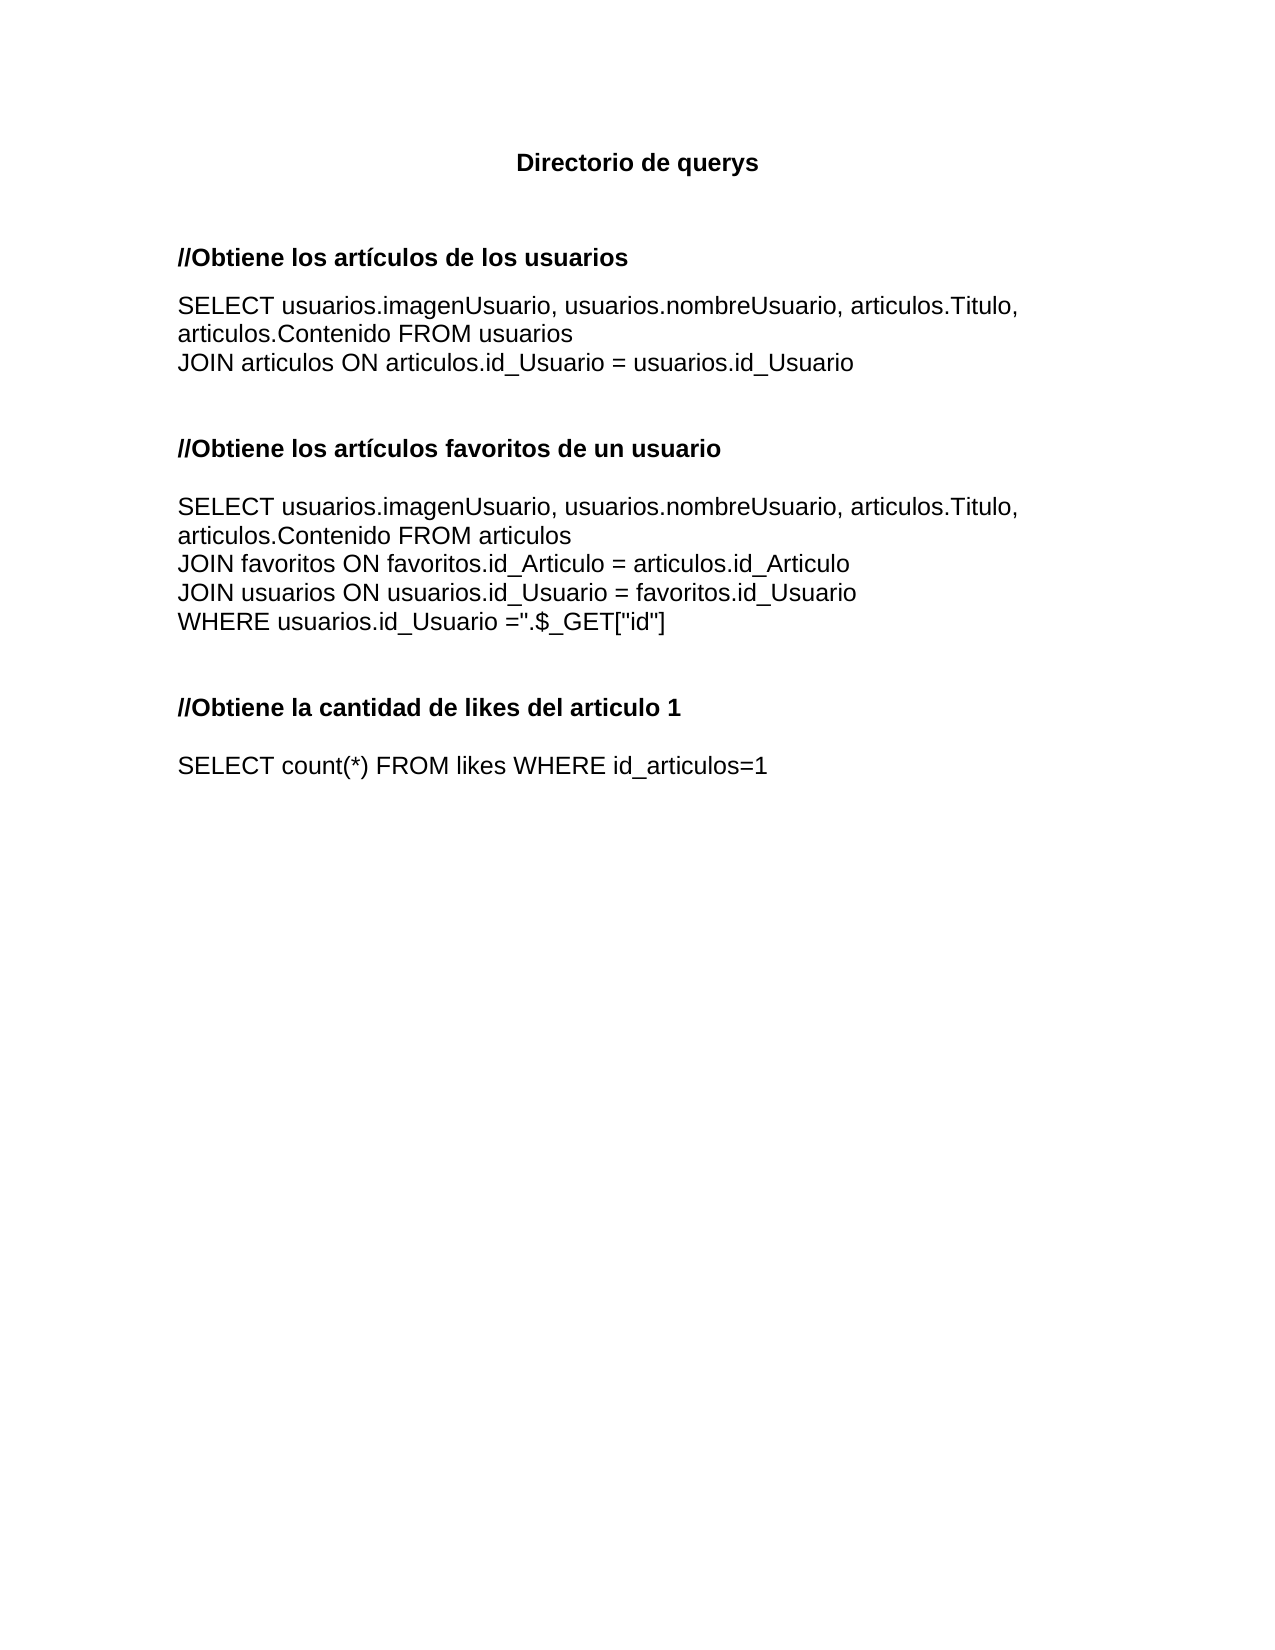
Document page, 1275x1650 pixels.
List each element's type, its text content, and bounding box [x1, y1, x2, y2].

text SELECT usuarios.imagenUsuario, usuarios.nombreUsuario, articulos.Titulo, articulos.Contenido FROM articulos [177, 492, 1098, 549]
text WHERE usuarios.id_Usuario =".$_GET["id"] [177, 607, 1098, 636]
text JOIN favoritos ON favoritos.id_Articulo = articulos.id_Articulo [177, 549, 1098, 578]
text Directorio de querys [177, 148, 1098, 176]
text JOIN usuarios ON usuarios.id_Usuario = favoritos.id_Usuario [177, 578, 1098, 607]
text SELECT usuarios.imagenUsuario, usuarios.nombreUsuario, articulos.Titulo, articulos.Contenido FROM usuarios [177, 291, 1098, 348]
text SELECT count(*) FROM likes WHERE id_articulos=1 [177, 751, 1098, 779]
text //Obtiene los artículos de los usuarios [177, 243, 1098, 272]
text //Obtiene la cantidad de likes del articulo 1 [177, 693, 1098, 722]
text JOIN articulos ON articulos.id_Usuario = usuarios.id_Usuario [177, 348, 1098, 377]
text //Obtiene los artículos favoritos de un usuario [177, 434, 1098, 463]
